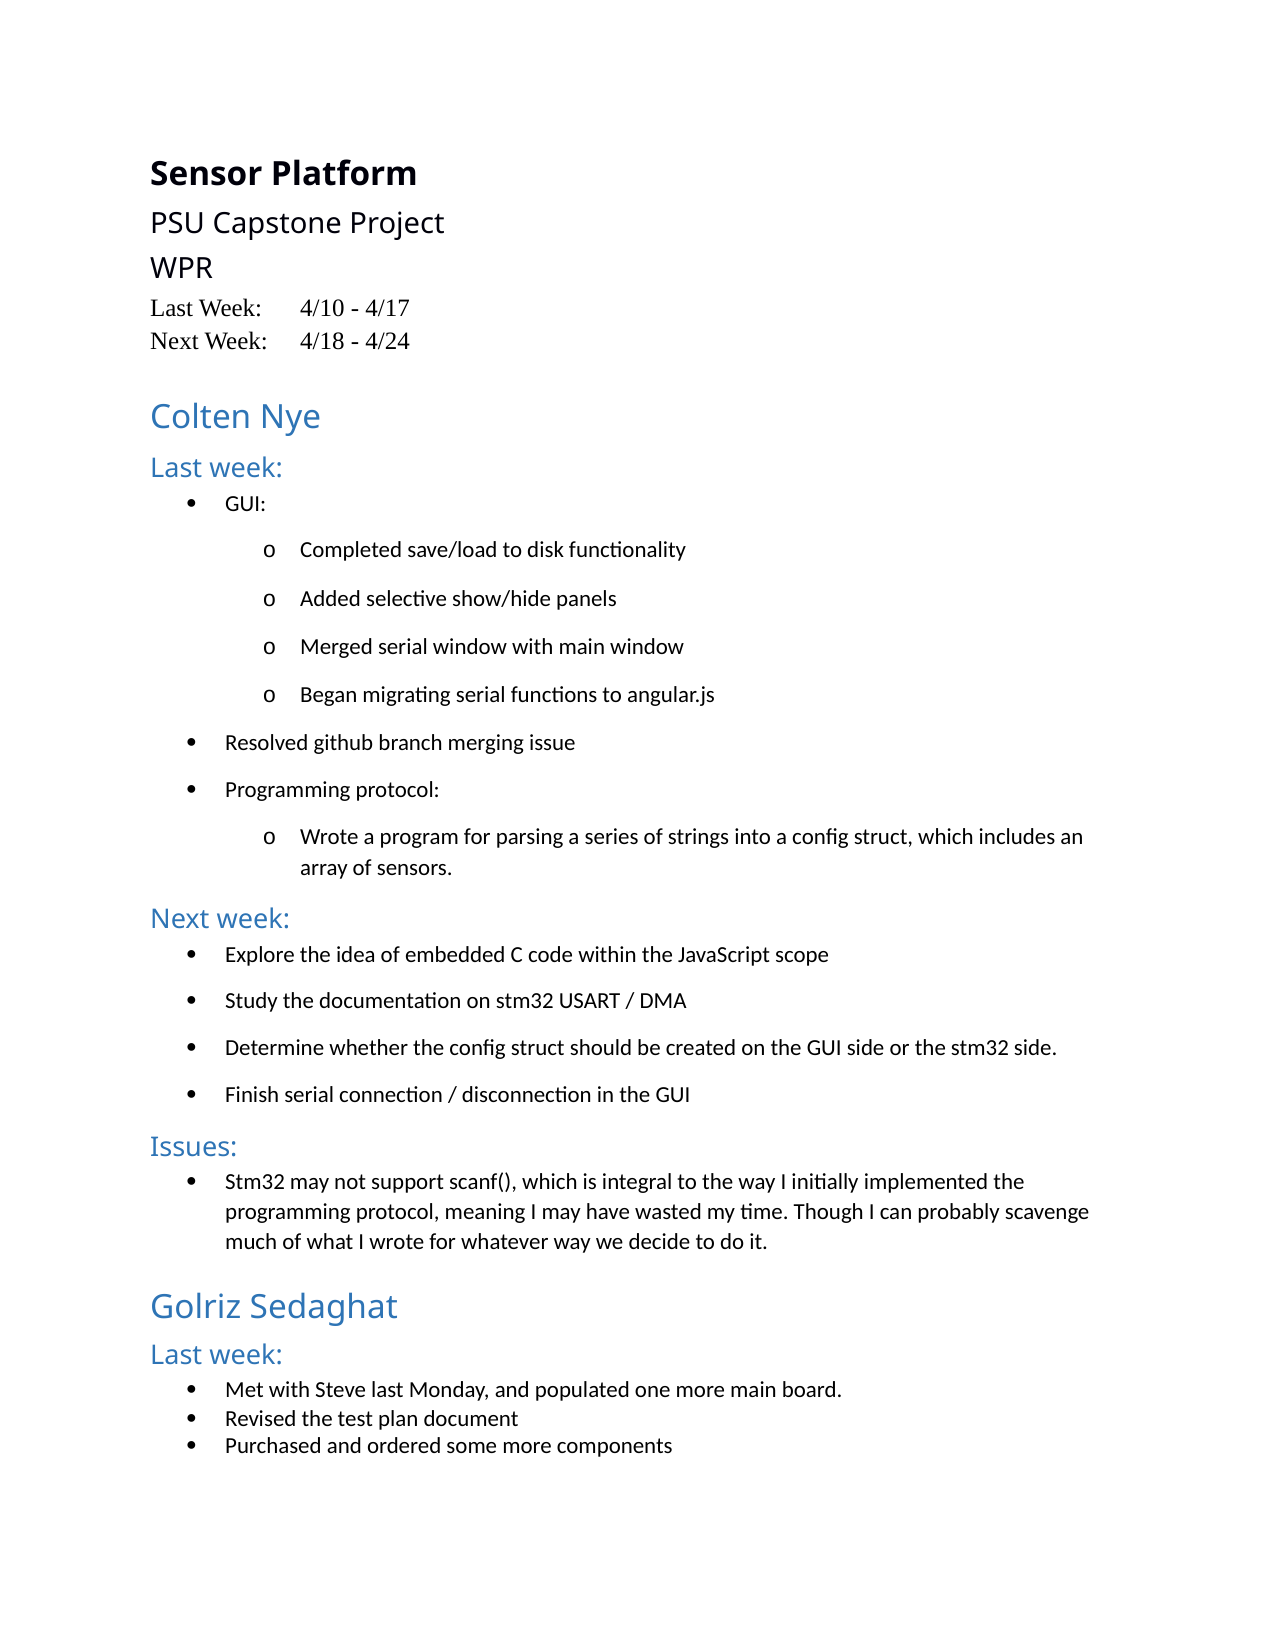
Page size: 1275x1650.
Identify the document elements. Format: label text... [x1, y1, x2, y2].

list Study the documentation on stm32 USART / DMA [187, 987, 1125, 1015]
list Merged serial window with main window [262, 632, 1125, 661]
list Completed save/load to disk functionality [262, 536, 1125, 565]
text Next Week: 4/18 - 4/24 [150, 326, 1125, 355]
list Resolved github branch merging issue [187, 728, 1125, 756]
subtitle Last week: [150, 449, 1125, 486]
list Added selective show/hide panels [262, 584, 1125, 613]
list Began migrating serial functions to angular.js [262, 680, 1125, 709]
subtitle Golriz Sedaghat [150, 1283, 1125, 1328]
subtitle Issues: [150, 1127, 1125, 1164]
list Explore the idea of embedded C code within the JavaScript scope [187, 940, 1125, 968]
subtitle PSU Capstone Project [150, 202, 1125, 242]
subtitle Colten Nye [150, 392, 1125, 438]
list Met with Steve last Monday, and populated one more main board. [187, 1376, 1125, 1404]
list Purchased and ordered some more components [187, 1432, 1125, 1460]
subtitle Last week: [150, 1336, 1125, 1373]
list Stm32 may not support scanf(), which is integral to the way I initially implemented the programming protocol, meaning I may have wasted my time. Though I can probably scavenge much of what I wrote for whatever way we decide to do it. [187, 1167, 1125, 1256]
subtitle WPR [150, 248, 1125, 287]
list Revised the test plan document [187, 1404, 1125, 1432]
list Finish serial connection / disconnection in the GUI [187, 1080, 1125, 1108]
subtitle Next week: [150, 900, 1125, 937]
text Last Week: 4/10 - 4/17 [150, 293, 1125, 322]
list GUI: [187, 489, 1125, 517]
list Determine whether the config struct should be created on the GUI side or the stm32 side. [187, 1033, 1125, 1062]
subtitle Sensor Platform [150, 150, 1125, 195]
list Programming protocol: [187, 775, 1125, 803]
list Wrote a program for parsing a series of strings into a config struct, which includes an array of sensors. [262, 822, 1125, 881]
